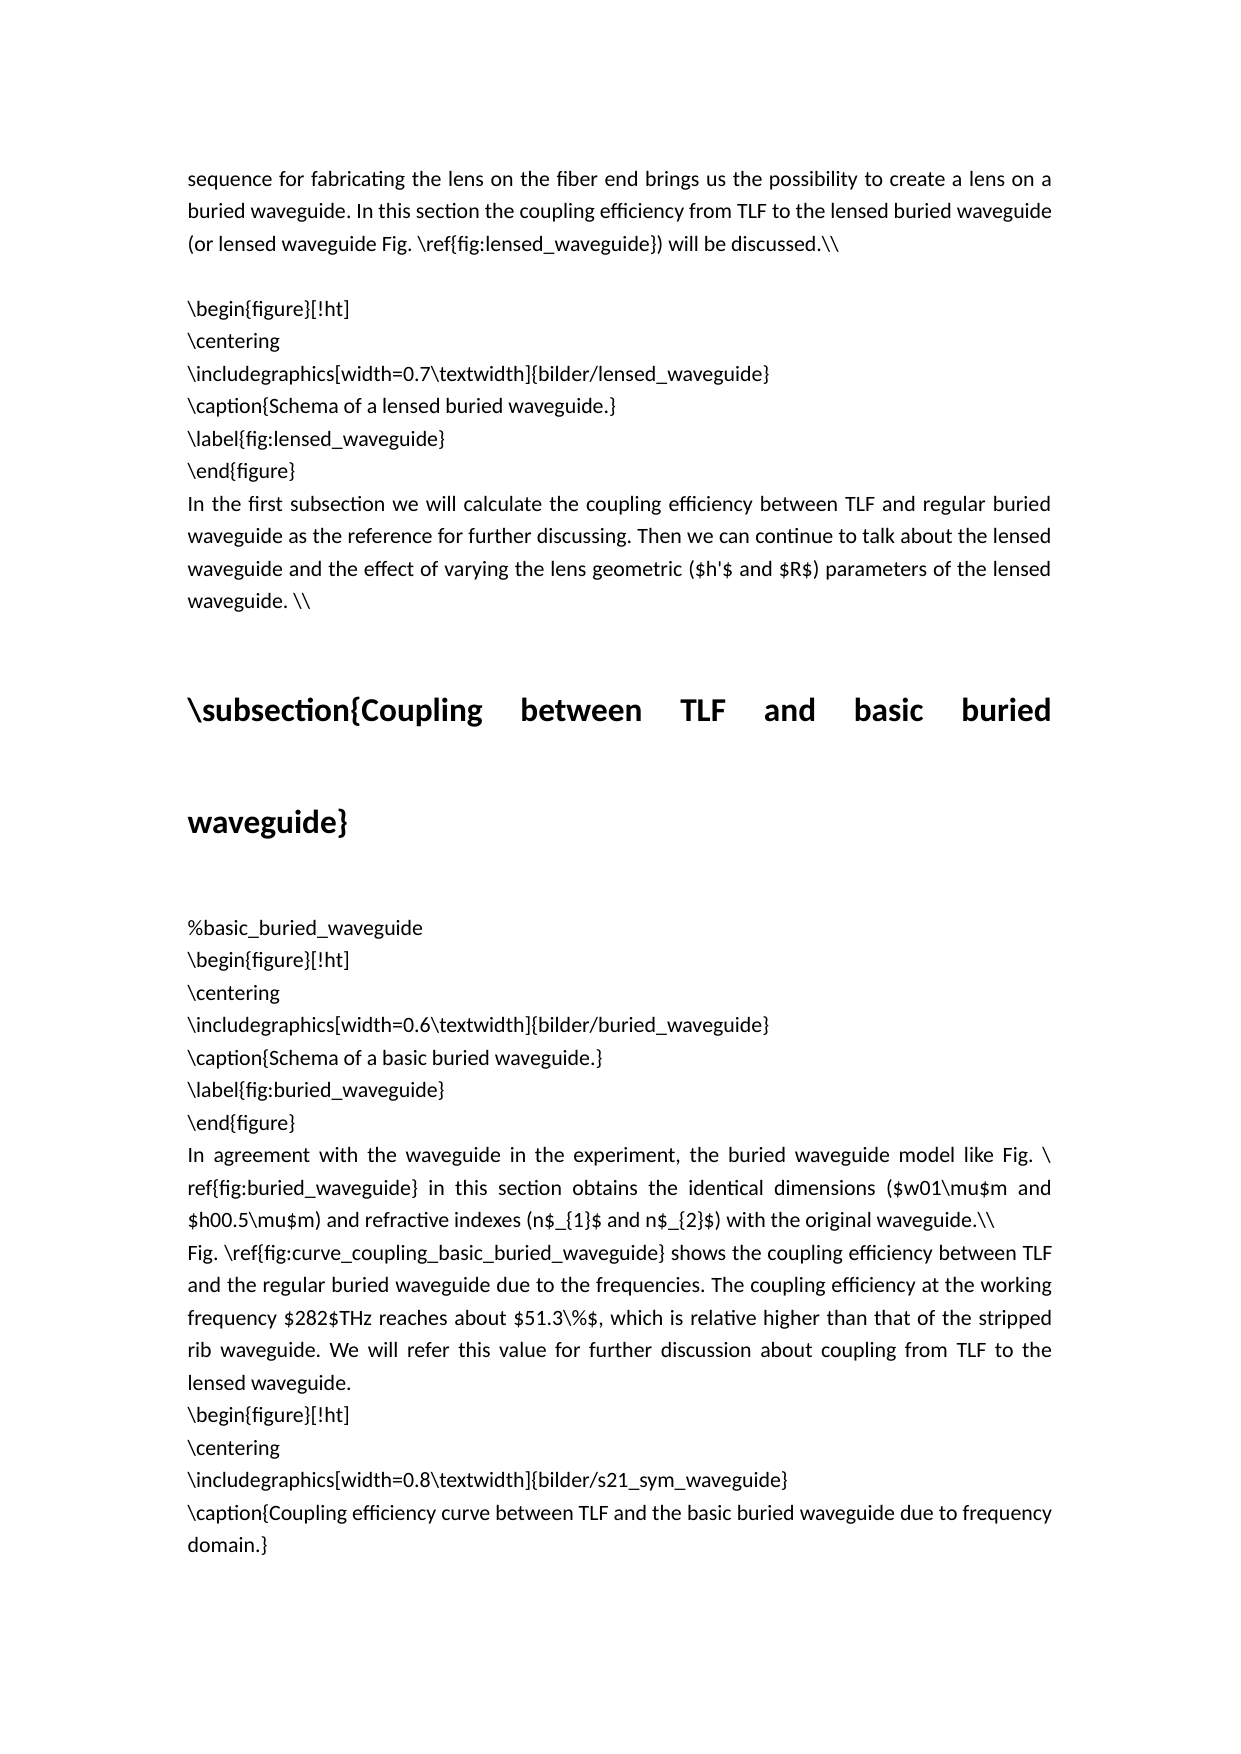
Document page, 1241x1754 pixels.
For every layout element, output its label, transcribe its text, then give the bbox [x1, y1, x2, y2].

text \centering [187, 324, 1053, 357]
text In agreement with the waveguide in the experiment, the buried waveguide model like Fig. \ref{fig:buried_waveguide} in this section obtains the identical dimensions ($w01\mu$m and $h00.5\mu$m) and refractive indexes (n$_{1}$ and n$_{2}$) with the original waveguide.\\ [187, 1138, 1053, 1236]
text \begin{figure}[!ht] [187, 943, 1053, 976]
text \begin{figure}[!ht] [187, 1398, 1053, 1431]
text \centering [187, 976, 1053, 1008]
text \caption{Coupling efficiency curve between TLF and the basic buried waveguide due to frequency domain.} [187, 1496, 1053, 1561]
text \caption{Schema of a lensed buried waveguide.} [187, 389, 1053, 422]
text Fig. \ref{fig:curve_coupling_basic_buried_waveguide} shows the coupling efficiency between TLF and the regular buried waveguide due to the frequencies. The coupling efficiency at the working frequency $282$THz reaches about $51.3\%$, which is relative higher than that of the stripped rib waveguide. We will refer this value for further discussion about coupling from TLF to the lensed waveguide. [187, 1236, 1053, 1398]
text \centering [187, 1431, 1053, 1463]
subtitle \subsection{Coupling between TLF and basic buried waveguide} [187, 677, 1053, 854]
text \includegraphics[width=0.7\textwidth]{bilder/lensed_waveguide} [187, 357, 1053, 389]
text \begin{figure}[!ht] [187, 292, 1053, 324]
text \end{figure} [187, 454, 1053, 487]
text \label{fig:lensed_waveguide} [187, 422, 1053, 454]
text \label{fig:buried_waveguide} [187, 1073, 1053, 1106]
text \includegraphics[width=0.8\textwidth]{bilder/s21_sym_waveguide} [187, 1463, 1053, 1496]
text \includegraphics[width=0.6\textwidth]{bilder/buried_waveguide} [187, 1008, 1053, 1041]
text \end{figure} [187, 1106, 1053, 1138]
text \caption{Schema of a basic buried waveguide.} [187, 1041, 1053, 1073]
text %basic_buried_waveguide [187, 911, 1053, 943]
